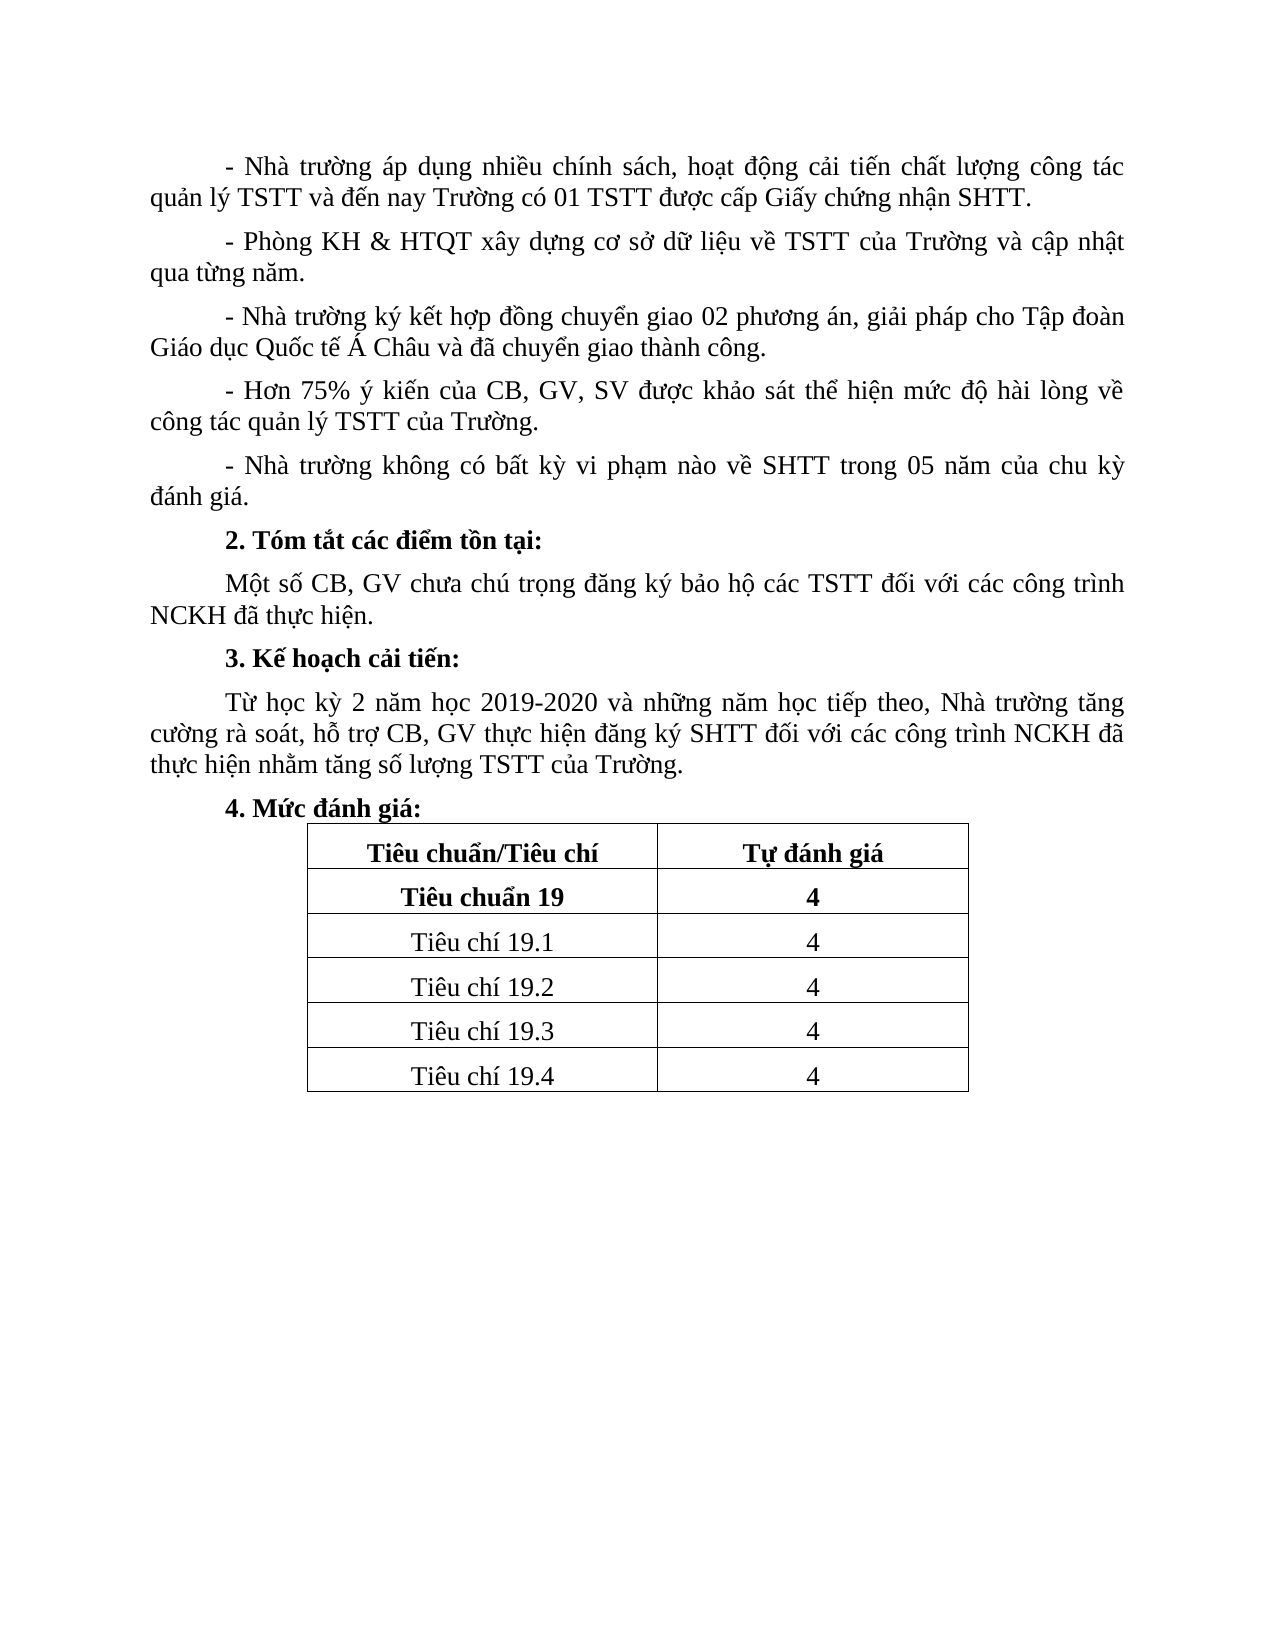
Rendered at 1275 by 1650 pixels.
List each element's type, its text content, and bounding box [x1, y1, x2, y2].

table_header Tiêu chuẩn/Tiêu chí [308, 824, 657, 868]
text Từ học kỳ 2 năm học 2019-2020 và những năm học tiếp theo, Nhà trường tăng cường rà soát, hỗ trợ CB, GV thực hiện đăng ký SHTT đối với các công trình NCKH đã thực hiện nhằm tăng số lượng TSTT của Trường. [150, 686, 1125, 779]
text - Nhà trường áp dụng nhiều chính sách, hoạt động cải tiến chất lượng công tác quản lý TSTT và đến nay Trường có 01 TSTT được cấp Giấy chứng nhận SHTT. [150, 150, 1125, 212]
table_cell 4 [658, 869, 968, 912]
text - Nhà trường ký kết hợp đồng chuyển giao 02 phương án, giải pháp cho Tập đoàn Giáo dục Quốc tế Á Châu và đã chuyển giao thành công. [150, 299, 1125, 362]
table_cell 4 [658, 1048, 968, 1091]
table_cell Tiêu chí 19.3 [308, 1003, 657, 1047]
table_cell 4 [658, 914, 968, 957]
table_cell 4 [658, 958, 968, 1002]
text 2. Tóm tắt các điểm tồn tại: [150, 524, 1125, 555]
text - Hơn 75% ý kiến của CB, GV, SV được khảo sát thể hiện mức độ hài lòng về công tác quản lý TSTT của Trường. [150, 374, 1125, 437]
text Một số CB, GV chưa chú trọng đăng ký bảo hộ các TSTT đối với các công trình NCKH đã thực hiện. [150, 568, 1125, 630]
table_cell Tiêu chuẩn 19 [308, 869, 657, 912]
table_cell 4 [658, 1003, 968, 1047]
table_cell Tiêu chí 19.2 [308, 958, 657, 1002]
table_cell Tiêu chí 19.1 [308, 914, 657, 957]
text 3. Kế hoạch cải tiến: [150, 642, 1125, 673]
table_header Tự đánh giá [658, 824, 968, 868]
text 4. Mức đánh giá: [150, 792, 1125, 823]
text - Phòng KH & HTQT xây dựng cơ sở dữ liệu về TSTT của Trường và cập nhật qua từng năm. [150, 225, 1125, 287]
table_cell Tiêu chí 19.4 [308, 1048, 657, 1091]
text - Nhà trường không có bất kỳ vi phạm nào về SHTT trong 05 năm của chu kỳ đánh giá. [150, 449, 1125, 511]
